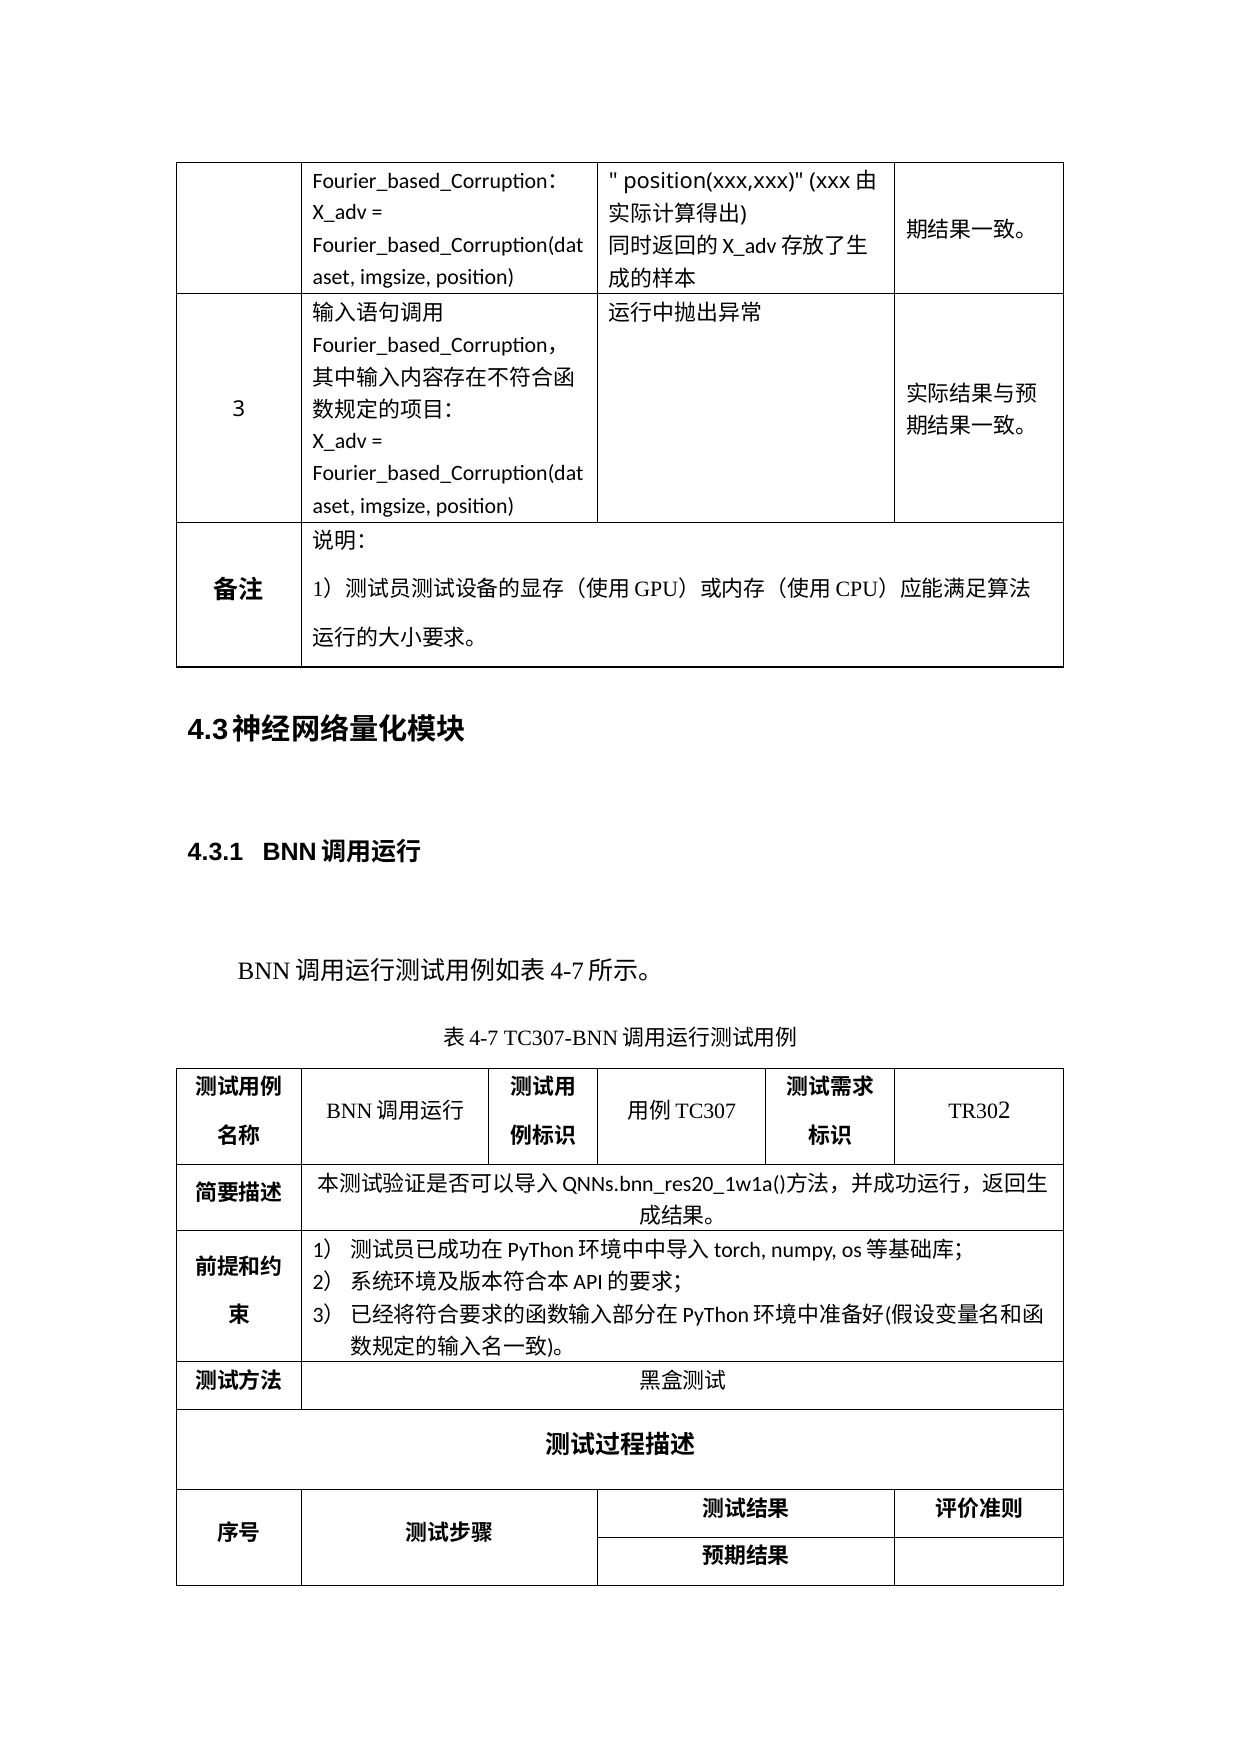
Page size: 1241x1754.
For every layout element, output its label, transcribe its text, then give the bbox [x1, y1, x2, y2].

table_cell 黑盒测试 [302, 1362, 1063, 1409]
table_header TR302 [895, 1069, 1063, 1164]
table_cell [302, 163, 597, 293]
table_header 测试用例名称 [177, 1069, 301, 1164]
table_cell 实际结果与预期结果一致。 [895, 294, 1063, 522]
table_cell 测试过程描述 [177, 1410, 1063, 1489]
table_cell 预期结果 [598, 1538, 894, 1585]
table_cell 序号 [177, 1490, 301, 1585]
table_cell 测试步骤 [302, 1490, 597, 1585]
table_cell 简要描述 [177, 1165, 301, 1230]
table_cell 说明： 1）测试员测试设备的显存（使用GPU）或内存（使用CPU）应能满足算法运行的大小要求。 [302, 523, 1063, 666]
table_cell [598, 163, 894, 293]
table_cell 实际结果与预期结果一致。 [895, 163, 1063, 293]
subtitle BNN调用运行 [187, 817, 1053, 882]
table_cell 备注 [177, 523, 301, 666]
table_cell 本测试验证是否可以导入QNNs.bnn_res20_1w1a()方法，并成功运行，返回生成结果。 [302, 1165, 1063, 1230]
table_cell [895, 1538, 1063, 1585]
table_cell 运行中抛出异常 [598, 294, 894, 522]
table_cell 测试结果 [598, 1490, 894, 1537]
table_cell 测试员已成功在PyThon环境中中导入torch, numpy, os等基础库； 系统环境及版本符合本API的要求； 已经将符合要求的函数输入部分在PyThon环境中准备好(假设变量名和函数规定的输入名一致)。 [302, 1231, 1063, 1361]
text BNN调用运行测试用例如表4-7所示。 [187, 936, 1053, 1001]
table_cell 输入语句调用Fourier_based_Corruption，其中输入内容存在不符合函数规定的项目： X_adv = Fourier_based_Corruption(dataset, imgsize, position) [302, 294, 597, 522]
subtitle 神经网络量化模块 [187, 694, 1053, 759]
text 表4-7 TC307-BNN调用运行测试用例 [187, 1019, 1053, 1052]
table_cell 前提和约束 [177, 1231, 301, 1361]
table_header 测试用例标识 [489, 1069, 597, 1164]
table_header BNN调用运行 [302, 1069, 488, 1164]
table_header 测试需求标识 [766, 1069, 894, 1164]
table_cell 2 [177, 163, 301, 293]
table_cell 3 [177, 294, 301, 522]
table_header 用例TC307 [598, 1069, 765, 1164]
table_cell 测试方法 [177, 1362, 301, 1409]
table_cell 评价准则 [895, 1490, 1063, 1537]
